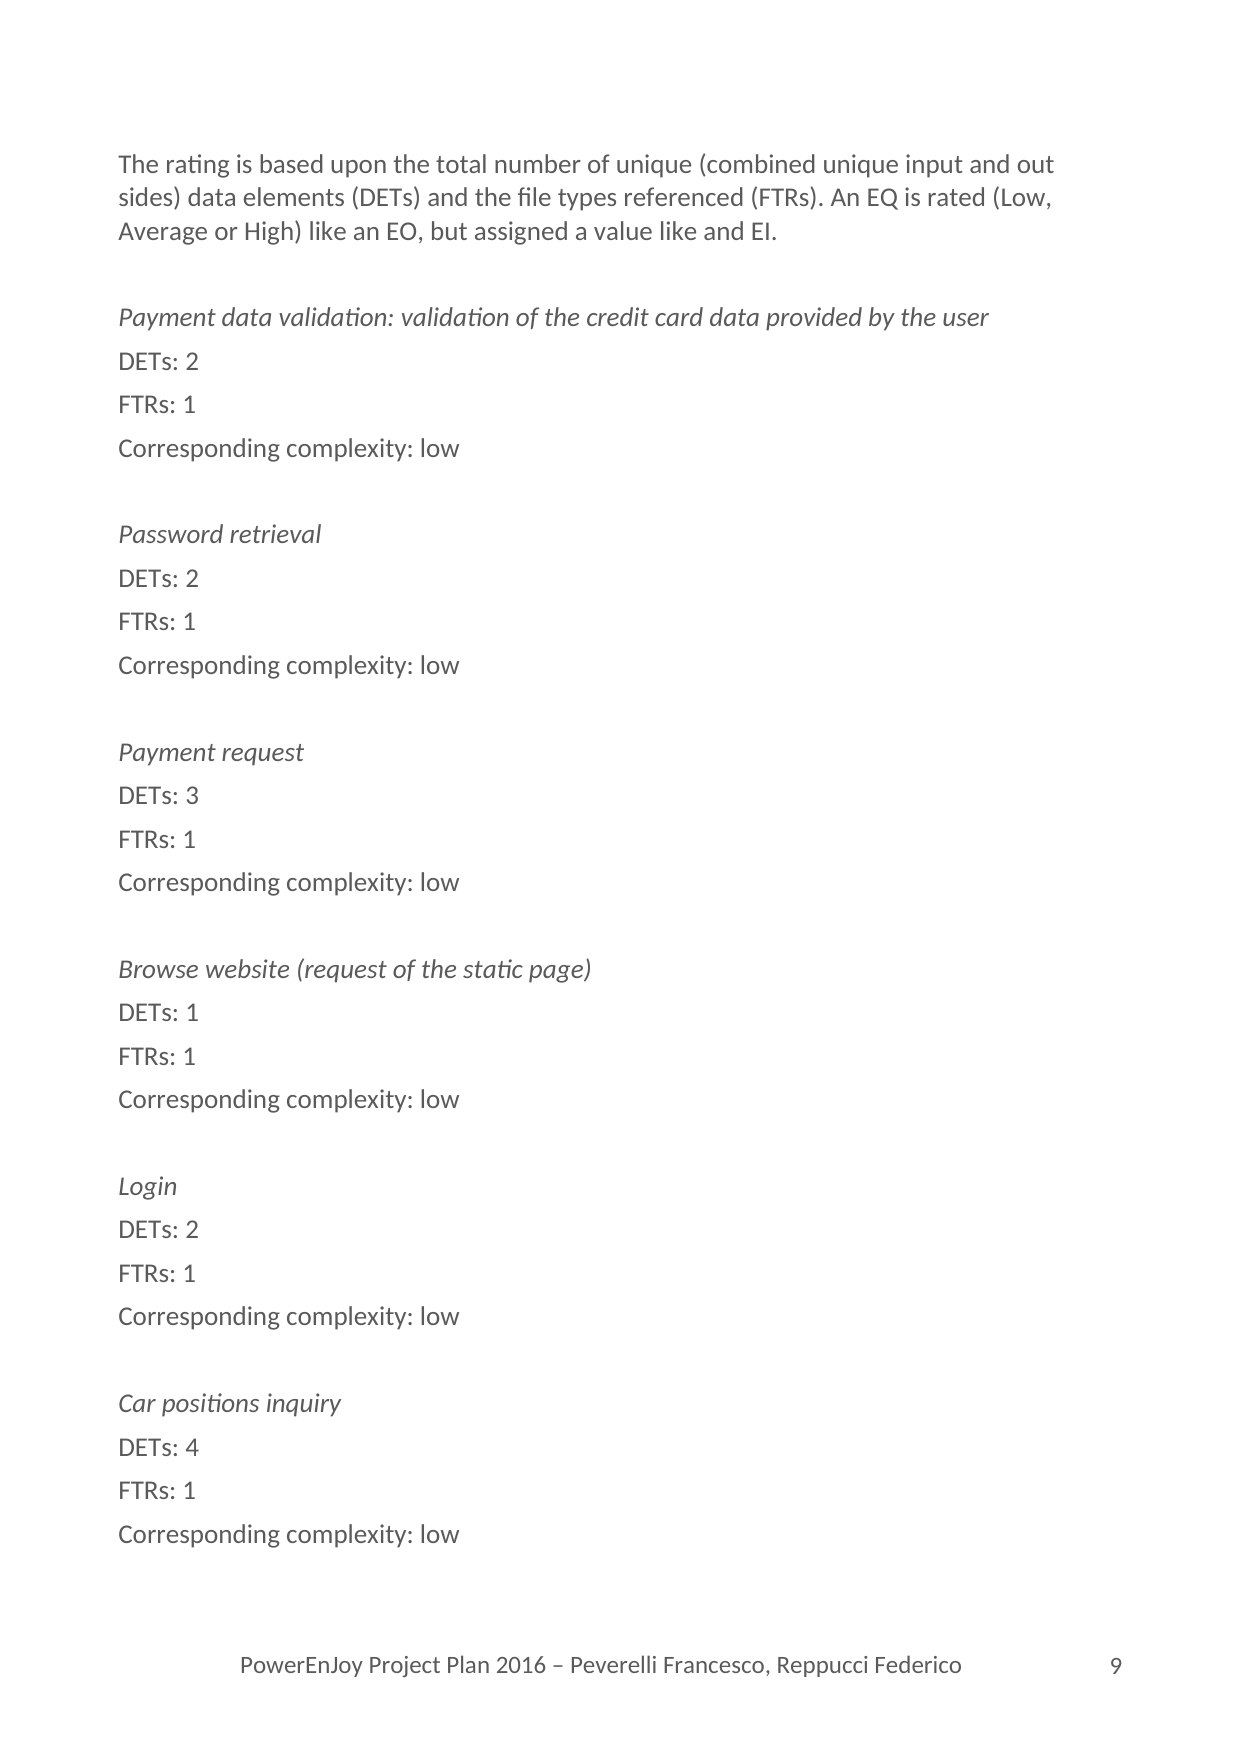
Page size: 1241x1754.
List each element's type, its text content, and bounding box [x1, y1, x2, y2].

text Password retrieval [118, 518, 1122, 551]
text DETs: 3 [118, 778, 1122, 811]
text FTRs: 1 [118, 604, 1122, 638]
text Corresponding complexity: low [118, 1517, 1122, 1550]
text Corresponding complexity: low [118, 1299, 1122, 1333]
text Payment data validation: validation of the credit card data provided by the user [118, 301, 1122, 333]
text Payment request [118, 735, 1122, 768]
text DETs: 2 [118, 344, 1122, 377]
text Corresponding complexity: low [118, 431, 1122, 464]
text FTRs: 1 [118, 822, 1122, 855]
text Car positions inquiry [118, 1386, 1122, 1419]
text FTRs: 1 [118, 1039, 1122, 1072]
text FTRs: 1 [118, 1256, 1122, 1289]
text DETs: 2 [118, 561, 1122, 594]
text Corresponding complexity: low [118, 865, 1122, 898]
text Corresponding complexity: low [118, 648, 1122, 681]
text DETs: 1 [118, 996, 1122, 1028]
text DETs: 4 [118, 1430, 1122, 1463]
text The rating is based upon the total number of unique (combined unique input and out sides) data elements (DETs) and the file types referenced (FTRs). An EQ is rated (Low, Average or High) like an EO, but assigned a value like and EI. [118, 148, 1122, 247]
text Login [118, 1169, 1122, 1202]
text DETs: 2 [118, 1213, 1122, 1246]
text FTRs: 1 [118, 1473, 1122, 1506]
text Corresponding complexity: low [118, 1082, 1122, 1115]
text FTRs: 1 [118, 387, 1122, 420]
text Browse website (request of the static page) [118, 952, 1122, 985]
